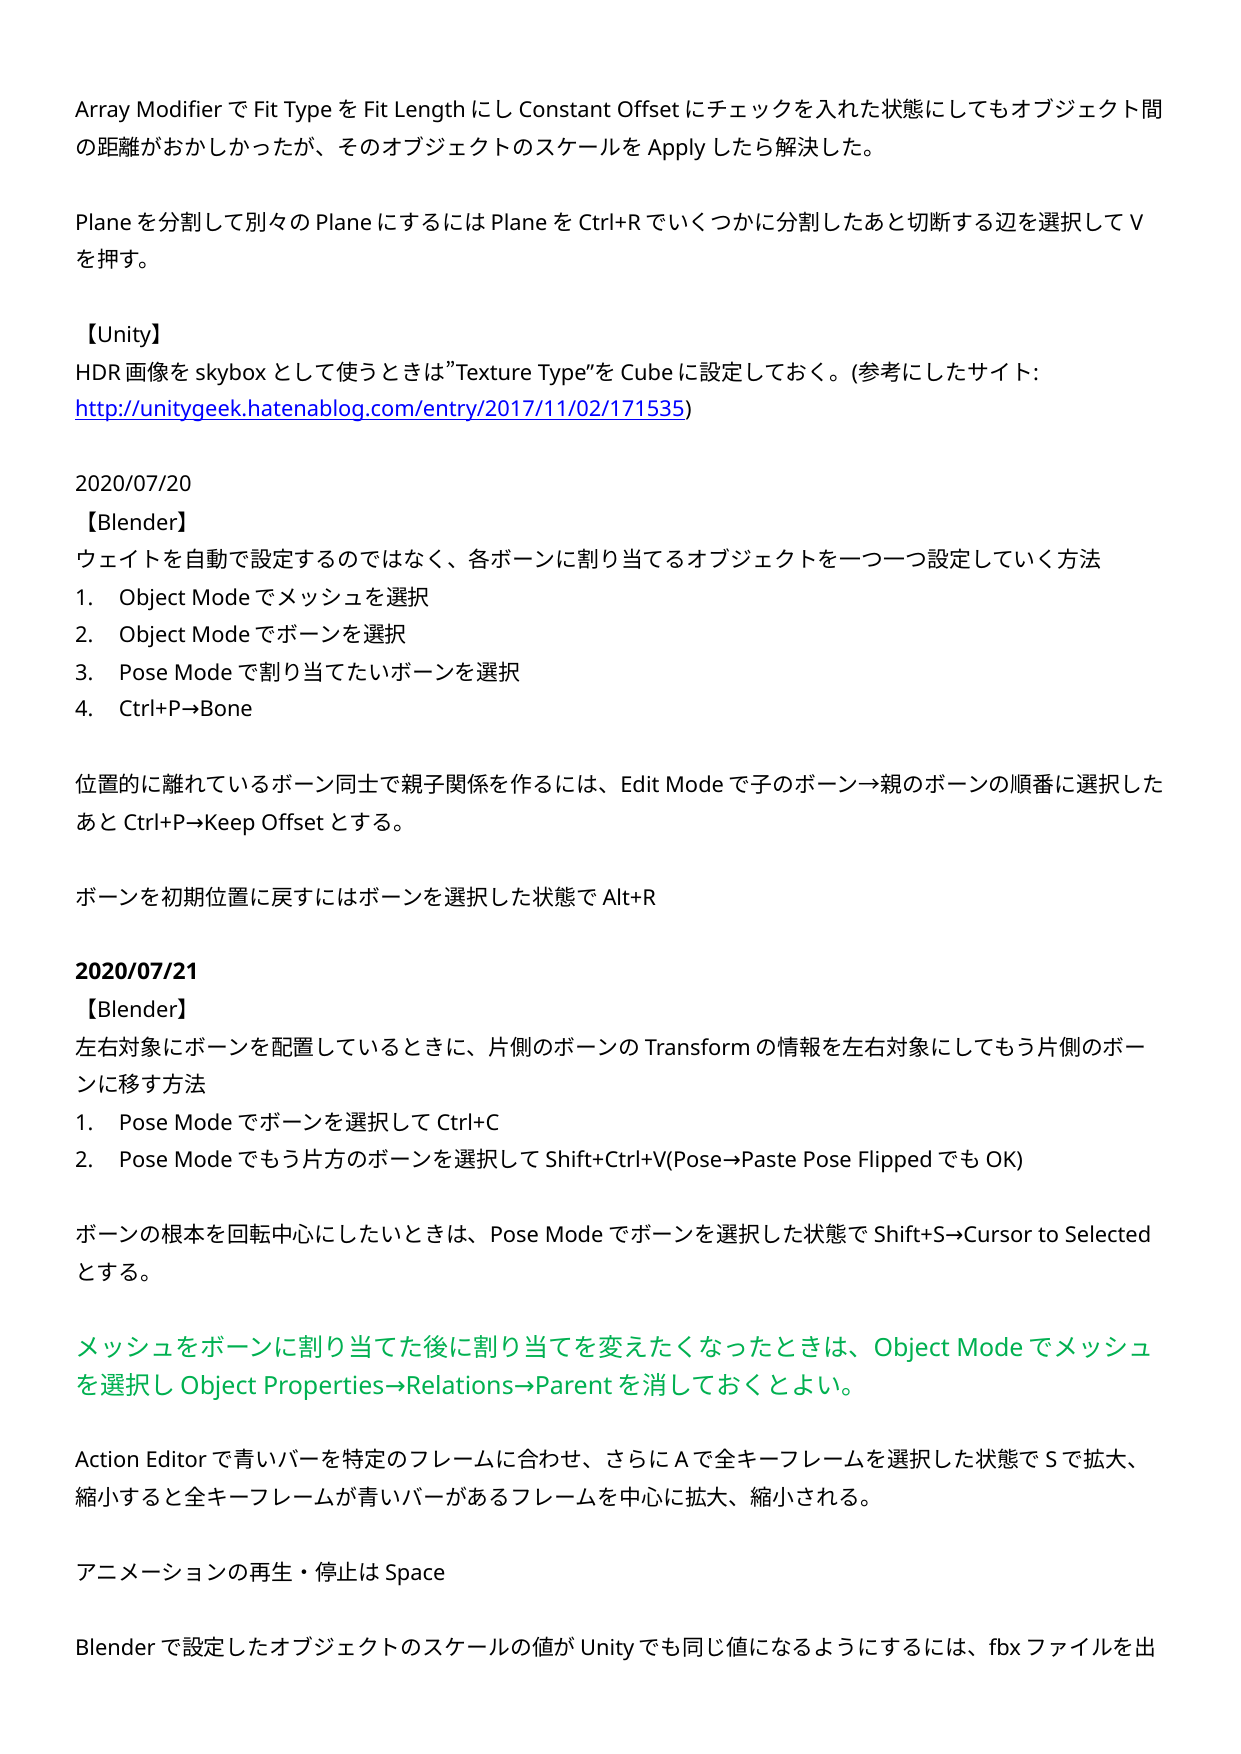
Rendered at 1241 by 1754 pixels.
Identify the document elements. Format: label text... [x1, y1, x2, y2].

list Object Modeでボーンを選択 [75, 614, 1165, 652]
text Planeを分割して別々のPlaneにするにはPlaneをCtrl+Rでいくつかに分割したあと切断する辺を選択してVを押す。 [75, 202, 1165, 277]
list Object Modeでメッシュを選択 [75, 577, 1165, 614]
text メッシュをボーンに割り当てた後に割り当てを変えたくなったときは、Object Modeでメッシュを選択しObject PropertiesRelationsParentを消しておくとよい。 [75, 1327, 1165, 1402]
text 2020/07/20 [75, 464, 1165, 502]
text 【Unity】 [75, 314, 1165, 352]
text ボーンを初期位置に戻すにはボーンを選択した状態でAlt+R [75, 877, 1165, 914]
list Pose Modeで割り当てたいボーンを選択 [75, 652, 1165, 689]
text ボーンの根本を回転中心にしたいときは、Pose Modeでボーンを選択した状態でShift+SCursor to Selectedとする。 [75, 1214, 1165, 1289]
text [75, 1627, 1165, 1664]
list Pose Modeでもう片方のボーンを選択してShift+Ctrl+V(PosePaste Pose FlippedでもOK) [75, 1139, 1165, 1177]
text 【Blender】 [75, 989, 1165, 1027]
text Array ModifierでFit TypeをFit LengthにしConstant Offsetにチェックを入れた状態にしてもオブジェクト間の距離がおかしかったが、そのオブジェクトのスケールをApplyしたら解決した。 [75, 89, 1165, 164]
text 【Blender】 [75, 502, 1165, 539]
text 位置的に離れているボーン同士で親子関係を作るには、Edit Modeで子のボーン親のボーンの順番に選択したあとCtrl+PKeep Offsetとする。 [75, 764, 1165, 839]
list Pose Modeでボーンを選択してCtrl+C [75, 1102, 1165, 1139]
text ウェイトを自動で設定するのではなく、各ボーンに割り当てるオブジェクトを一つ一つ設定していく方法 [75, 539, 1165, 577]
text HDR画像をskyboxとして使うときは”Texture Type”をCubeに設定しておく。(参考にしたサイト: http://unitygeek.hatenablog.com/entry/2017/11/02/171535) [75, 352, 1165, 427]
text アニメーションの再生・停止はSpace [75, 1552, 1165, 1589]
text Action Editorで青いバーを特定のフレームに合わせ、さらにAで全キーフレームを選択した状態でSで拡大、縮小すると全キーフレームが青いバーがあるフレームを中心に拡大、縮小される。 [75, 1439, 1165, 1514]
text 左右対象にボーンを配置しているときに、片側のボーンのTransformの情報を左右対象にしてもう片側のボーンに移す方法 [75, 1027, 1165, 1102]
list Ctrl+PBone [75, 689, 1165, 727]
text 2020/07/21 [75, 952, 1165, 989]
